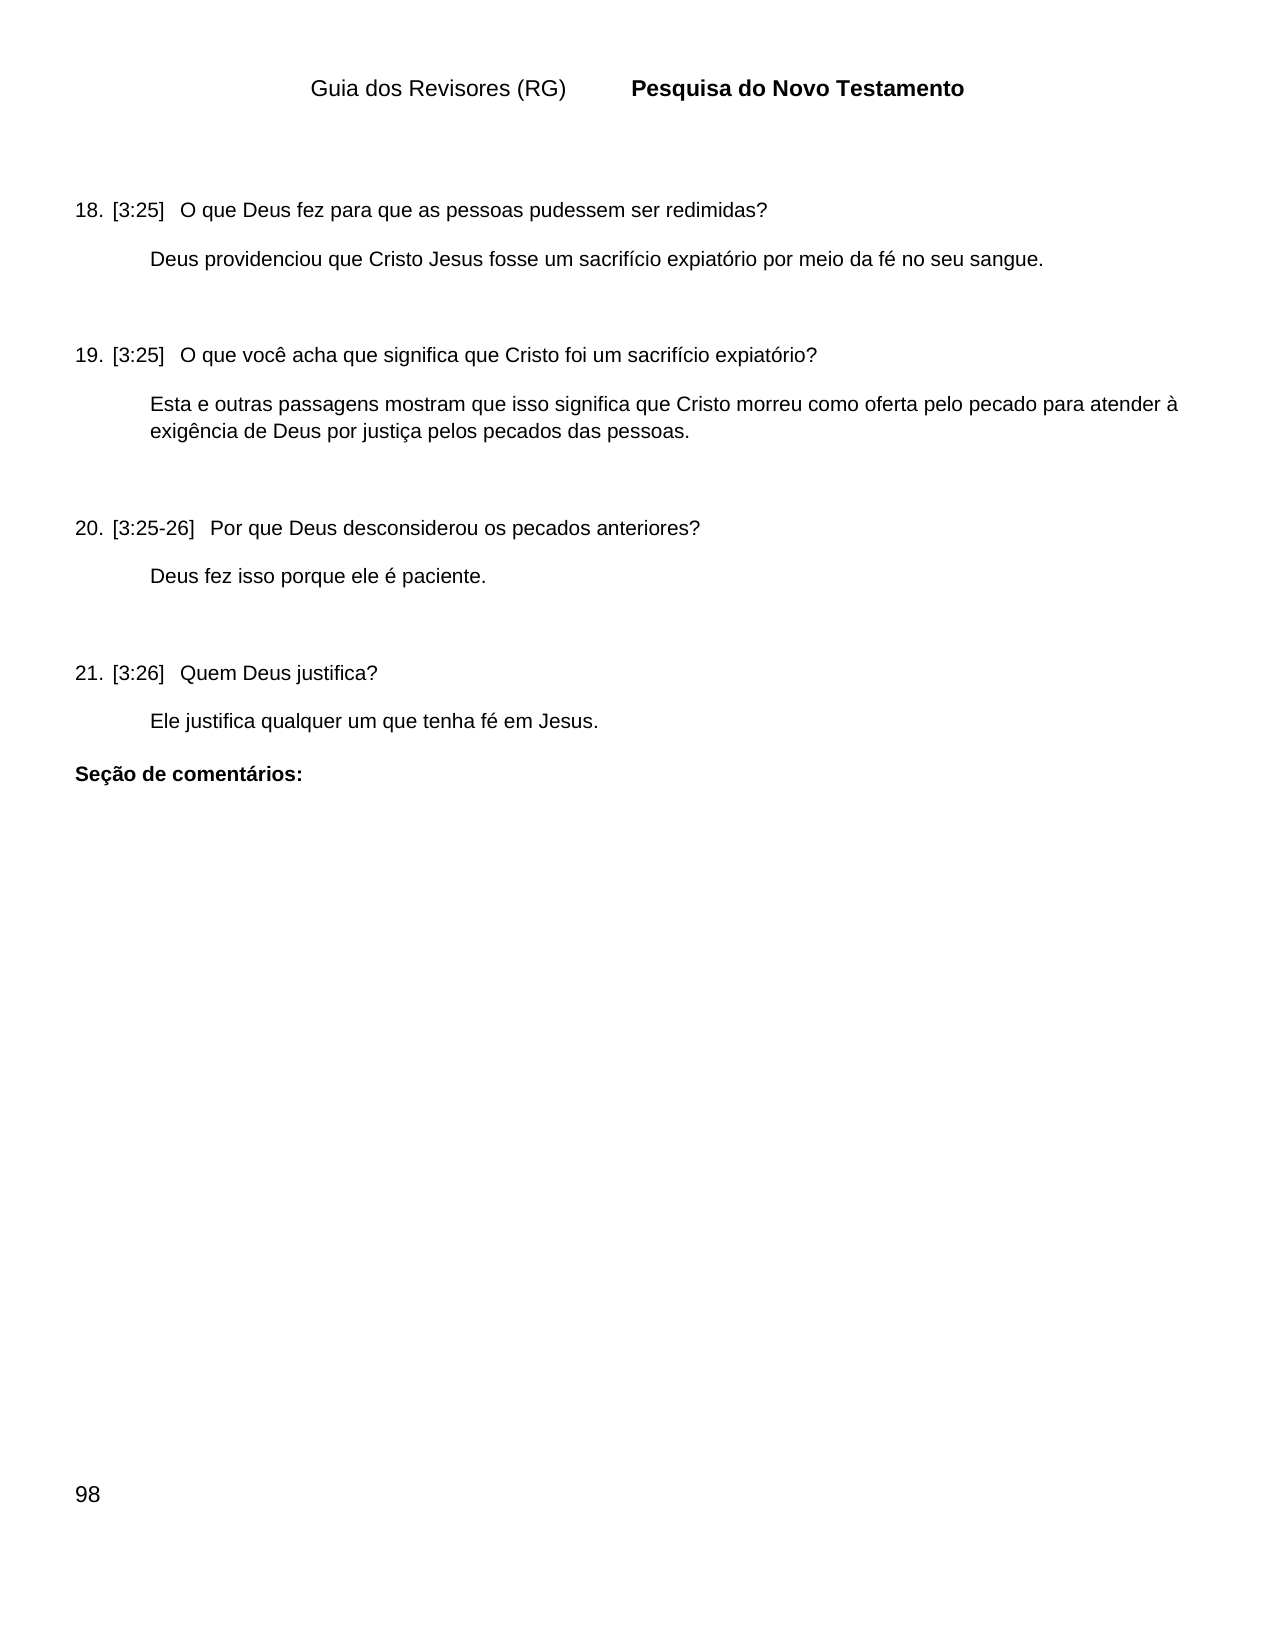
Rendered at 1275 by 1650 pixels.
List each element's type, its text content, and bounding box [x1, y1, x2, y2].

text Seção de comentários: [75, 762, 1200, 786]
text Ele justifica qualquer um que tenha fé em Jesus. [150, 709, 1200, 733]
text Esta e outras passagens mostram que isso significa que Cristo morreu como oferta pelo pecado para atender à exigência de Deus por justiça pelos pecados das pessoas. [150, 392, 1200, 443]
text Deus fez isso porque ele é paciente. [150, 564, 1200, 588]
text Deus providenciou que Cristo Jesus fosse um sacrifício expiatório por meio da fé no seu sangue. [150, 247, 1200, 271]
list [3:25] O que você acha que significa que Cristo foi um sacrifício expiatório? [75, 343, 1200, 367]
list [3:25-26] Por que Deus desconsiderou os pecados anteriores? [75, 516, 1200, 540]
list [3:26] Quem Deus justifica? [75, 661, 1200, 685]
list [3:25] O que Deus fez para que as pessoas pudessem ser redimidas? [75, 198, 1200, 222]
